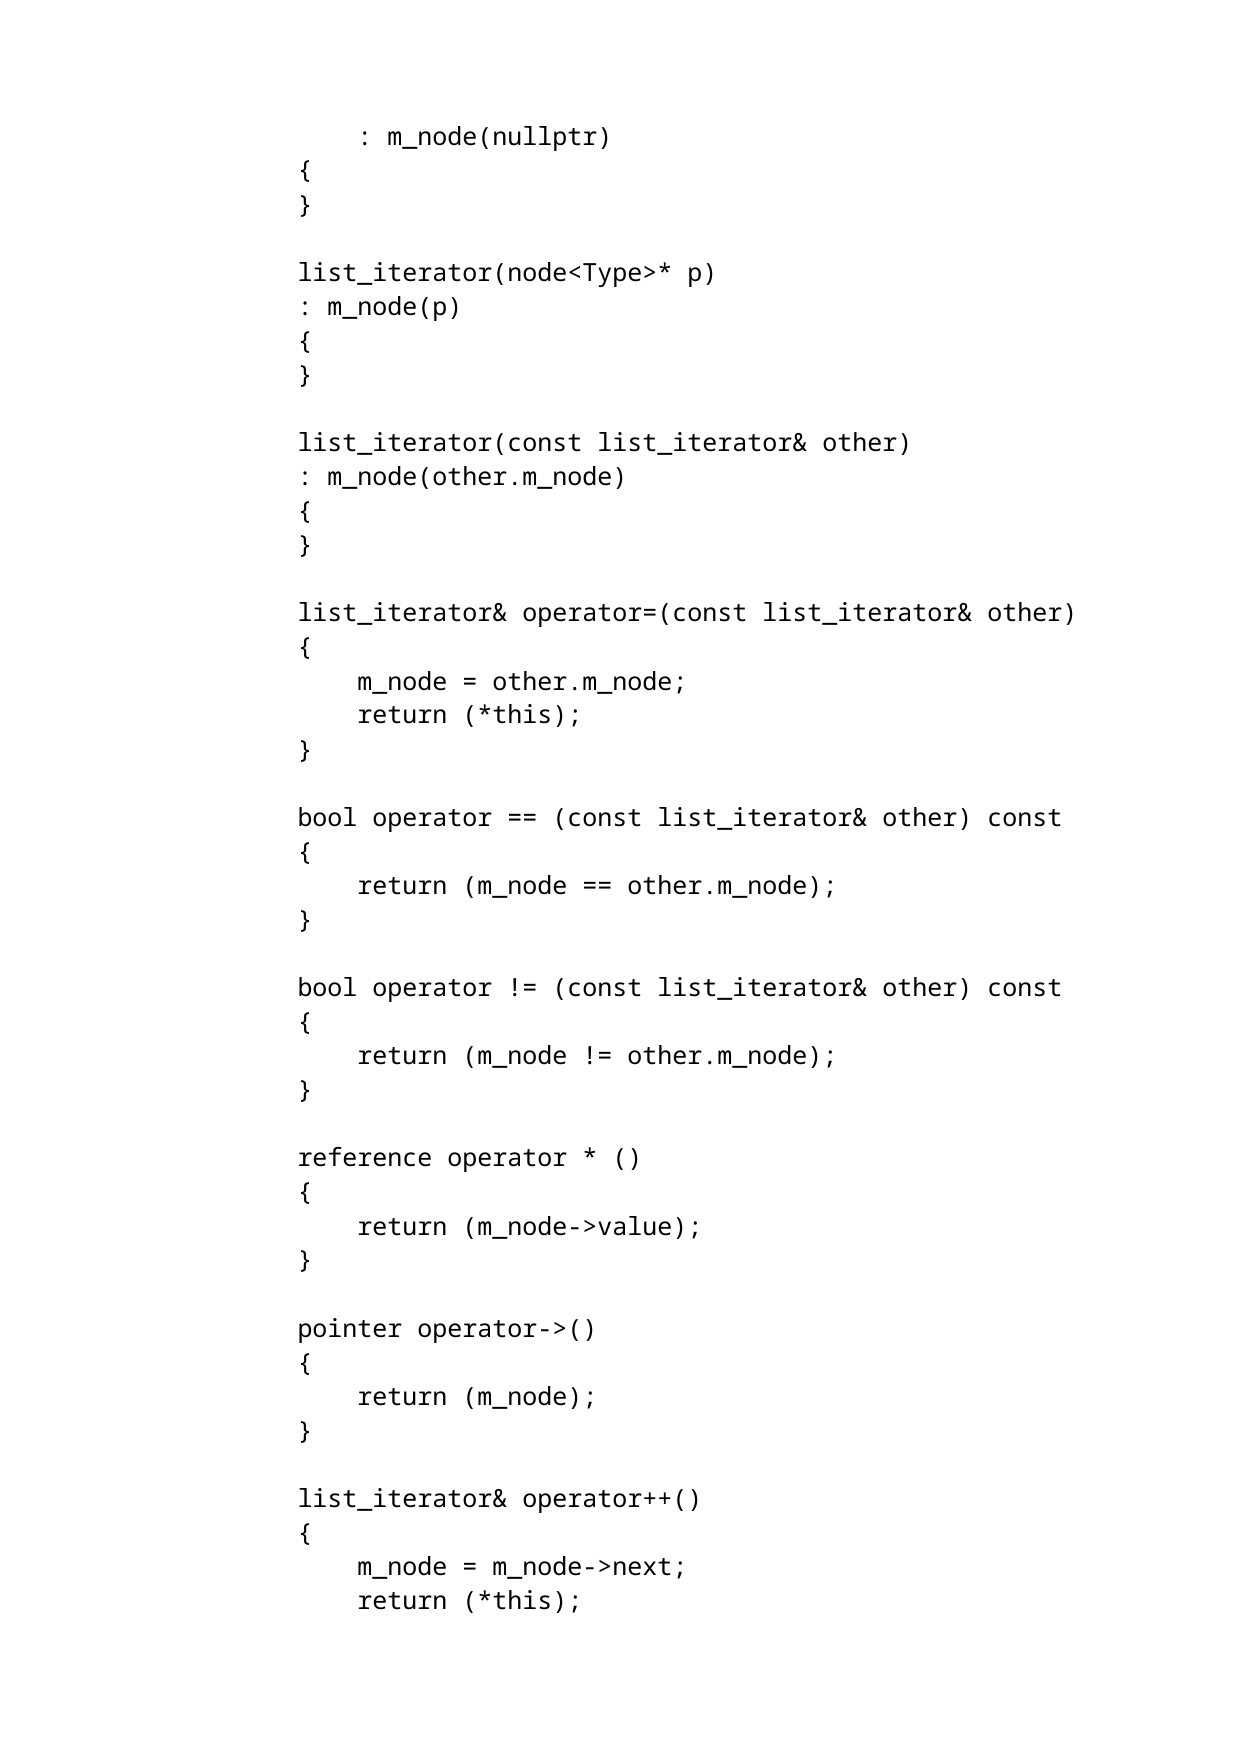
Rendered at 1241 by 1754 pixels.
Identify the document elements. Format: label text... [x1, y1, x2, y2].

text } [177, 357, 1152, 391]
text pointer operator->() [177, 1310, 1152, 1344]
text m_node = other.m_node; [177, 663, 1152, 697]
text { [177, 833, 1152, 867]
text } [177, 527, 1152, 561]
text { [177, 629, 1152, 663]
text { [177, 322, 1152, 357]
text { [177, 1515, 1152, 1549]
text return (*this); [177, 1583, 1152, 1617]
text { [177, 1344, 1152, 1378]
text } [177, 1242, 1152, 1276]
text { [177, 1004, 1152, 1038]
text return (m_node->value); [177, 1208, 1152, 1242]
text reference operator * () [177, 1140, 1152, 1174]
text } [177, 1072, 1152, 1106]
text list_iterator& operator=(const list_iterator& other) [177, 595, 1152, 629]
text : m_node(nullptr) [177, 118, 1152, 152]
text : m_node(other.m_node) [177, 459, 1152, 493]
text } [177, 186, 1152, 220]
text : m_node(p) [177, 288, 1152, 322]
text list_iterator(const list_iterator& other) [177, 425, 1152, 459]
text return (m_node != other.m_node); [177, 1038, 1152, 1072]
text list_iterator& operator++() [177, 1481, 1152, 1515]
text list_iterator(node<Type>* p) [177, 254, 1152, 288]
text return (m_node); [177, 1378, 1152, 1412]
text } [177, 1412, 1152, 1447]
text bool operator == (const list_iterator& other) const [177, 799, 1152, 833]
text { [177, 152, 1152, 186]
text return (m_node == other.m_node); [177, 867, 1152, 902]
text { [177, 1174, 1152, 1208]
text } [177, 731, 1152, 765]
text m_node = m_node->next; [177, 1549, 1152, 1583]
text return (*this); [177, 697, 1152, 731]
text { [177, 493, 1152, 527]
text } [177, 902, 1152, 936]
text bool operator != (const list_iterator& other) const [177, 970, 1152, 1004]
